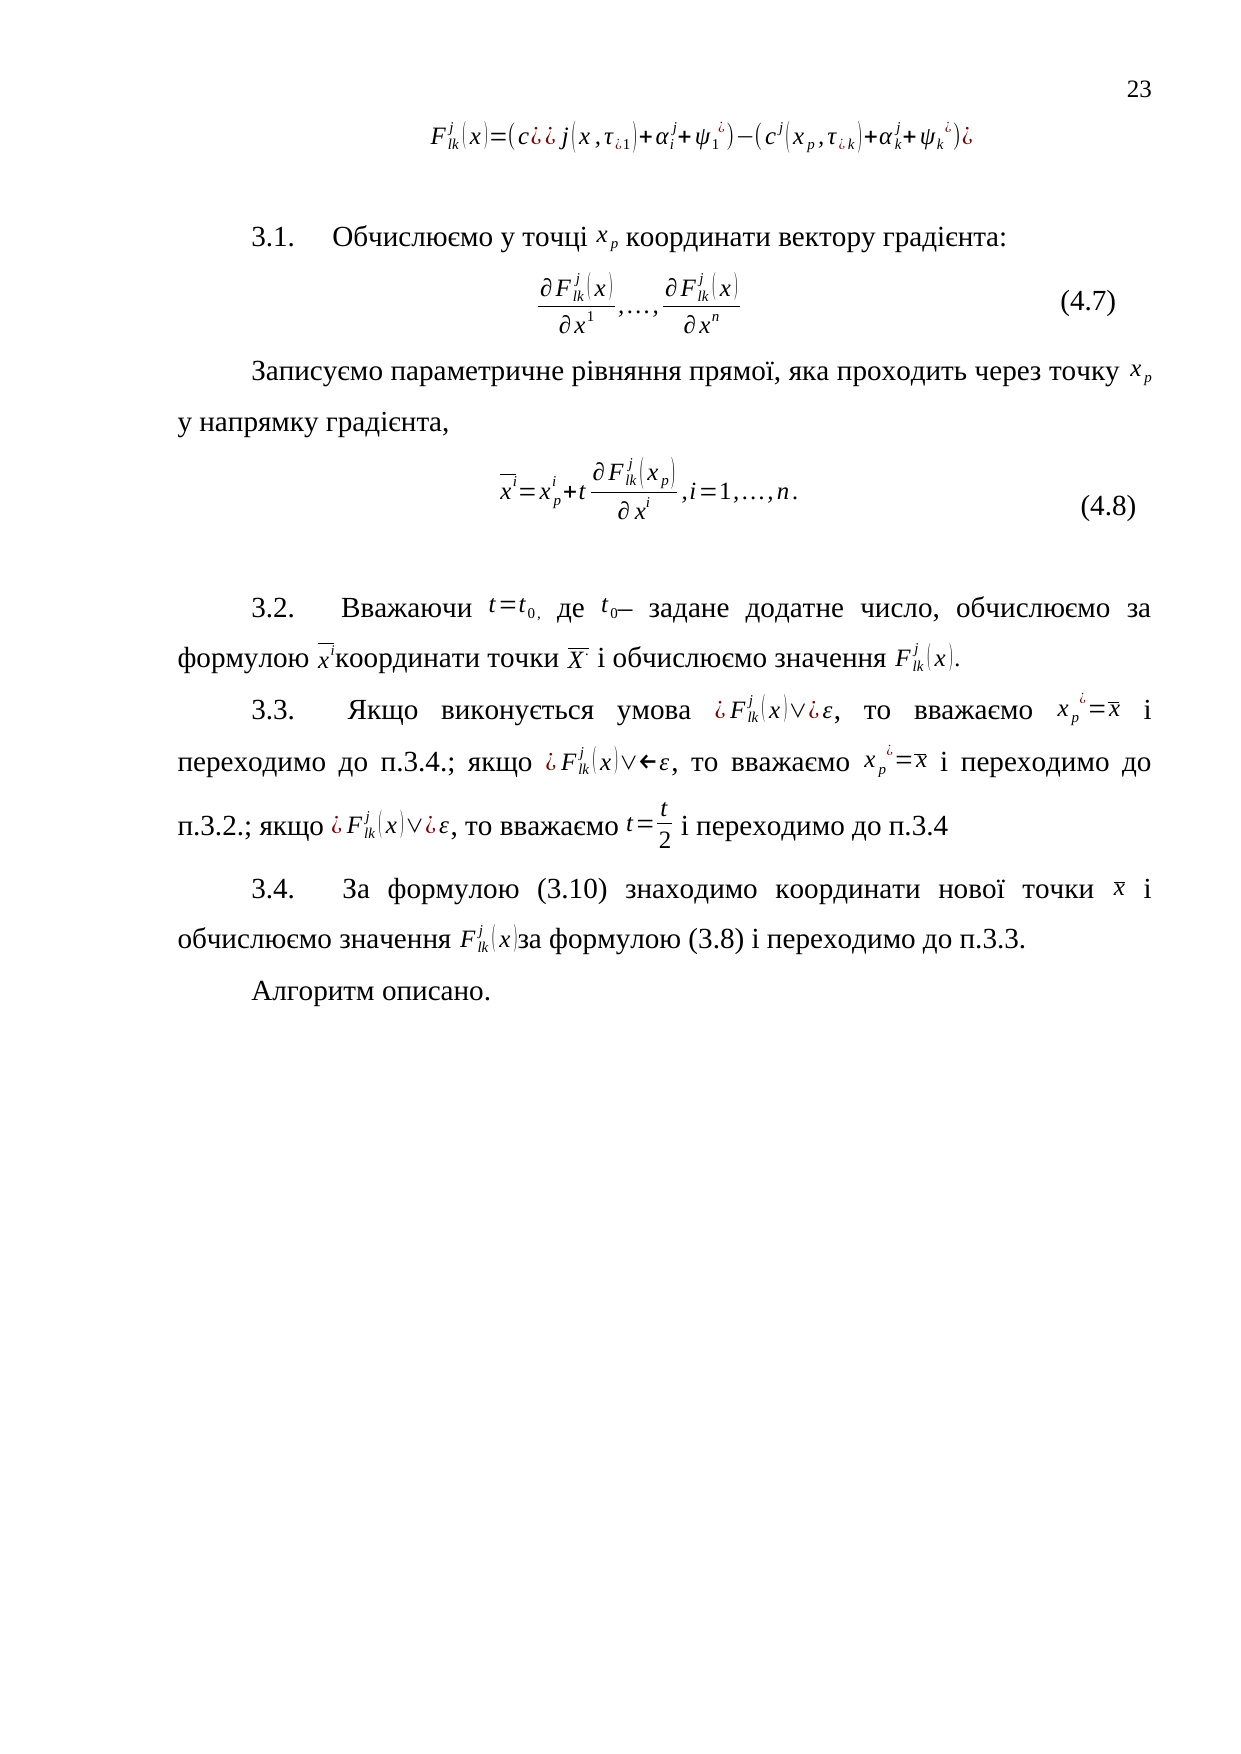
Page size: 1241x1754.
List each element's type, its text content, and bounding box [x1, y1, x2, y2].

list Алгоритм описано. [177, 973, 1152, 1006]
list За формулою (3.10) знаходимо координати нової точки і обчислюємо значення за формулою (3.8) і переходимо до п.3.3. [177, 871, 1152, 956]
list Вважаючи де – задане додатне число, обчислюємо за формулою координати точки і обчислюємо значення [177, 590, 1152, 675]
list Записуємо параметричне рівняння прямої, яка проходить через точку у напрямку градієнта, [177, 353, 1152, 437]
list Якщо виконується умова , то вважаємо і переходимо до п.3.4.; якщо , то вважаємо і переходимо до п.3.2.; якщо , то вважаємо і переходимо до п.3.4 [177, 692, 1152, 854]
list Обчислюємо у точці координати вектору градієнта: [177, 219, 1152, 253]
